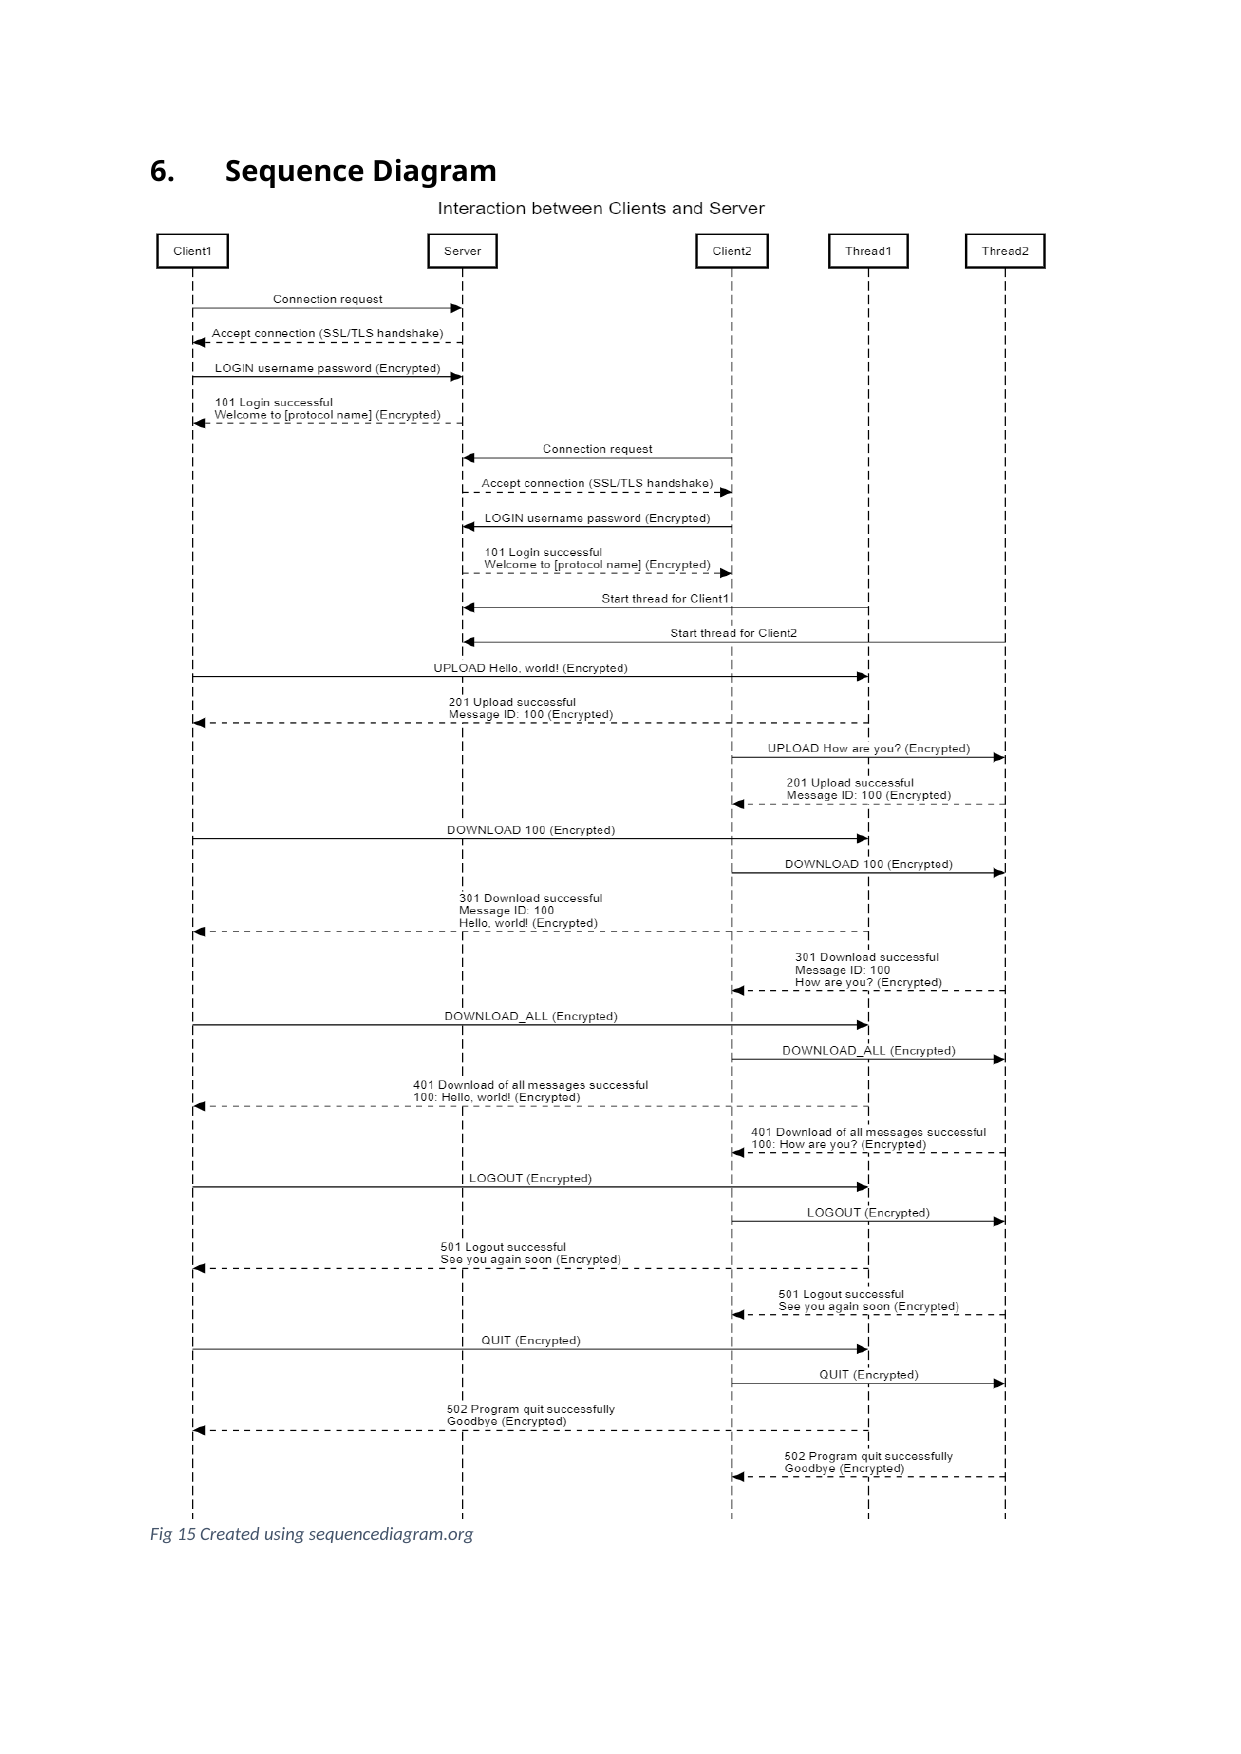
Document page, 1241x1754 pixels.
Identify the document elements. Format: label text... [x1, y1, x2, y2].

picture [150, 195, 1050, 1519]
subtitle Sequence Diagram [150, 150, 1090, 190]
